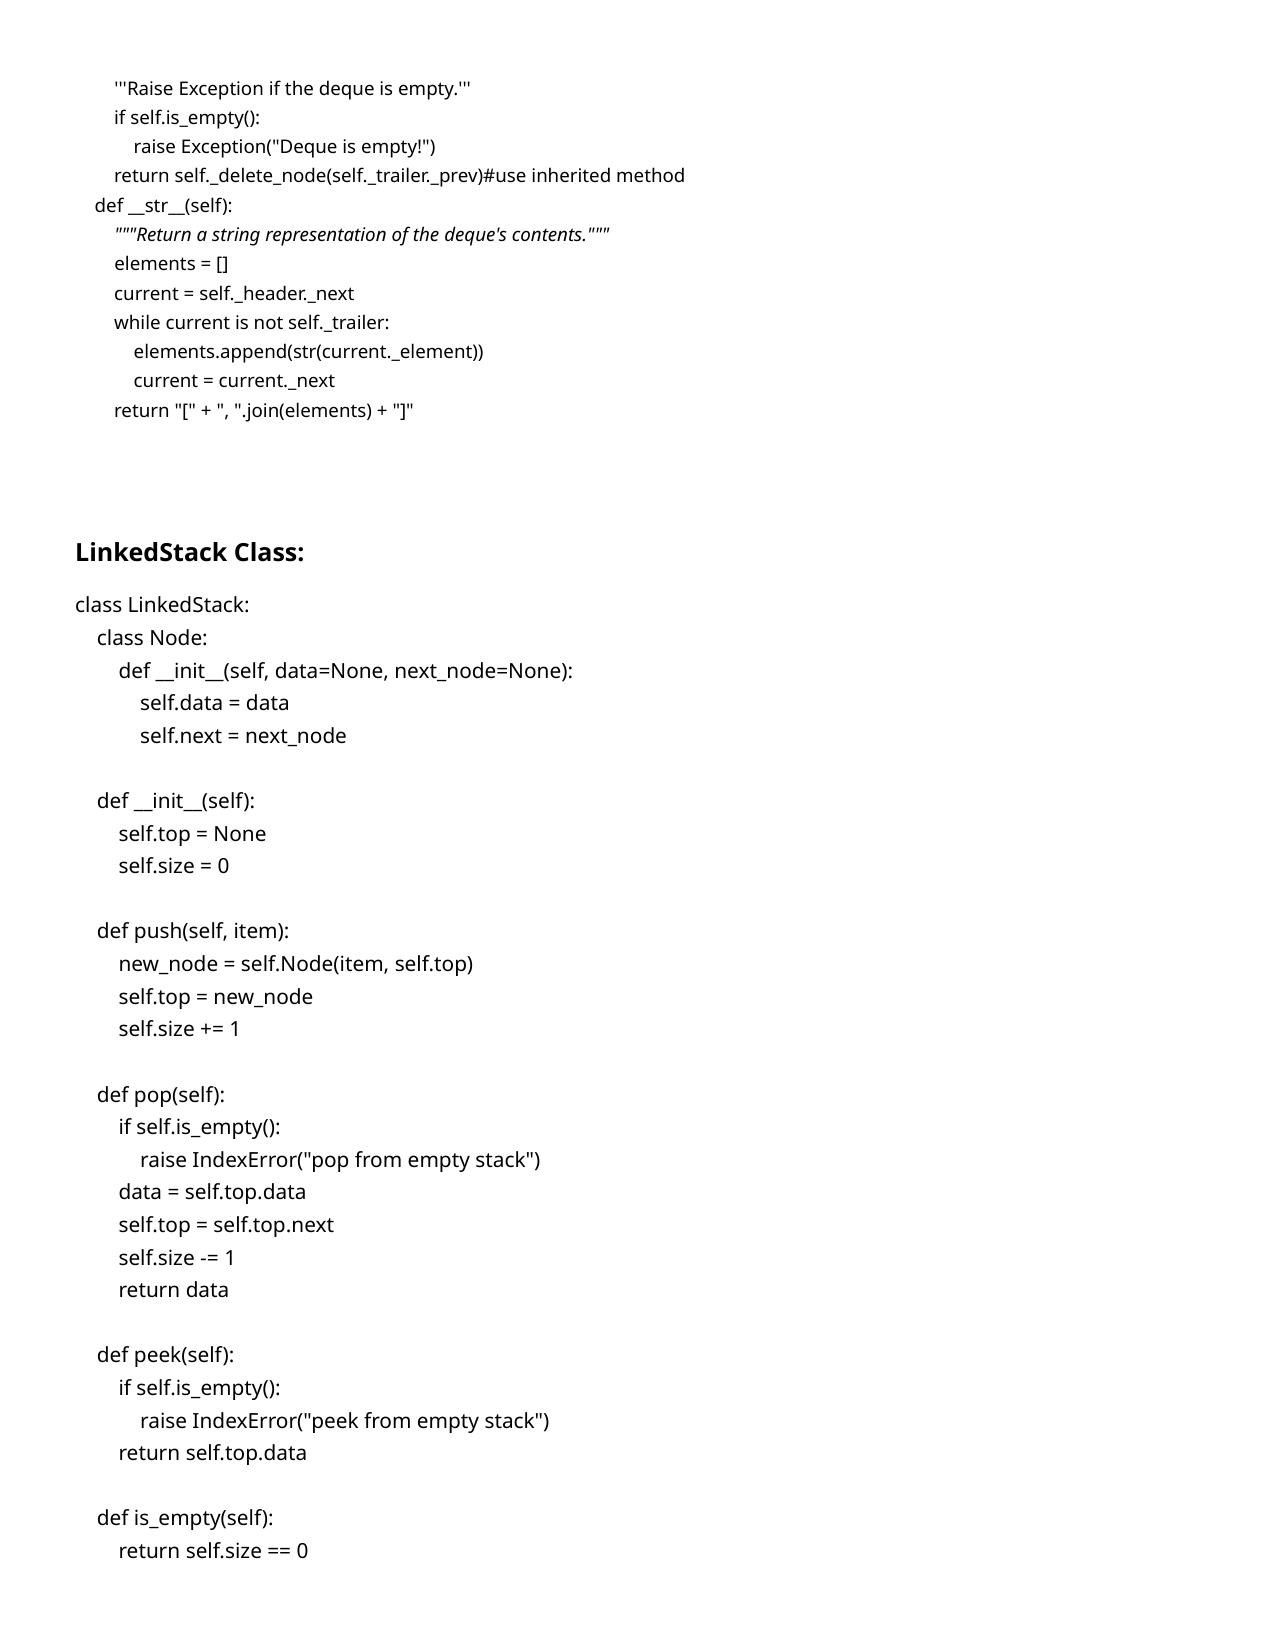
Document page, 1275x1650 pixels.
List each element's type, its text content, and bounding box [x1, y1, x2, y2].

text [75, 75, 1200, 422]
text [75, 591, 1200, 1564]
text LinkedStack Class: [75, 535, 1200, 569]
